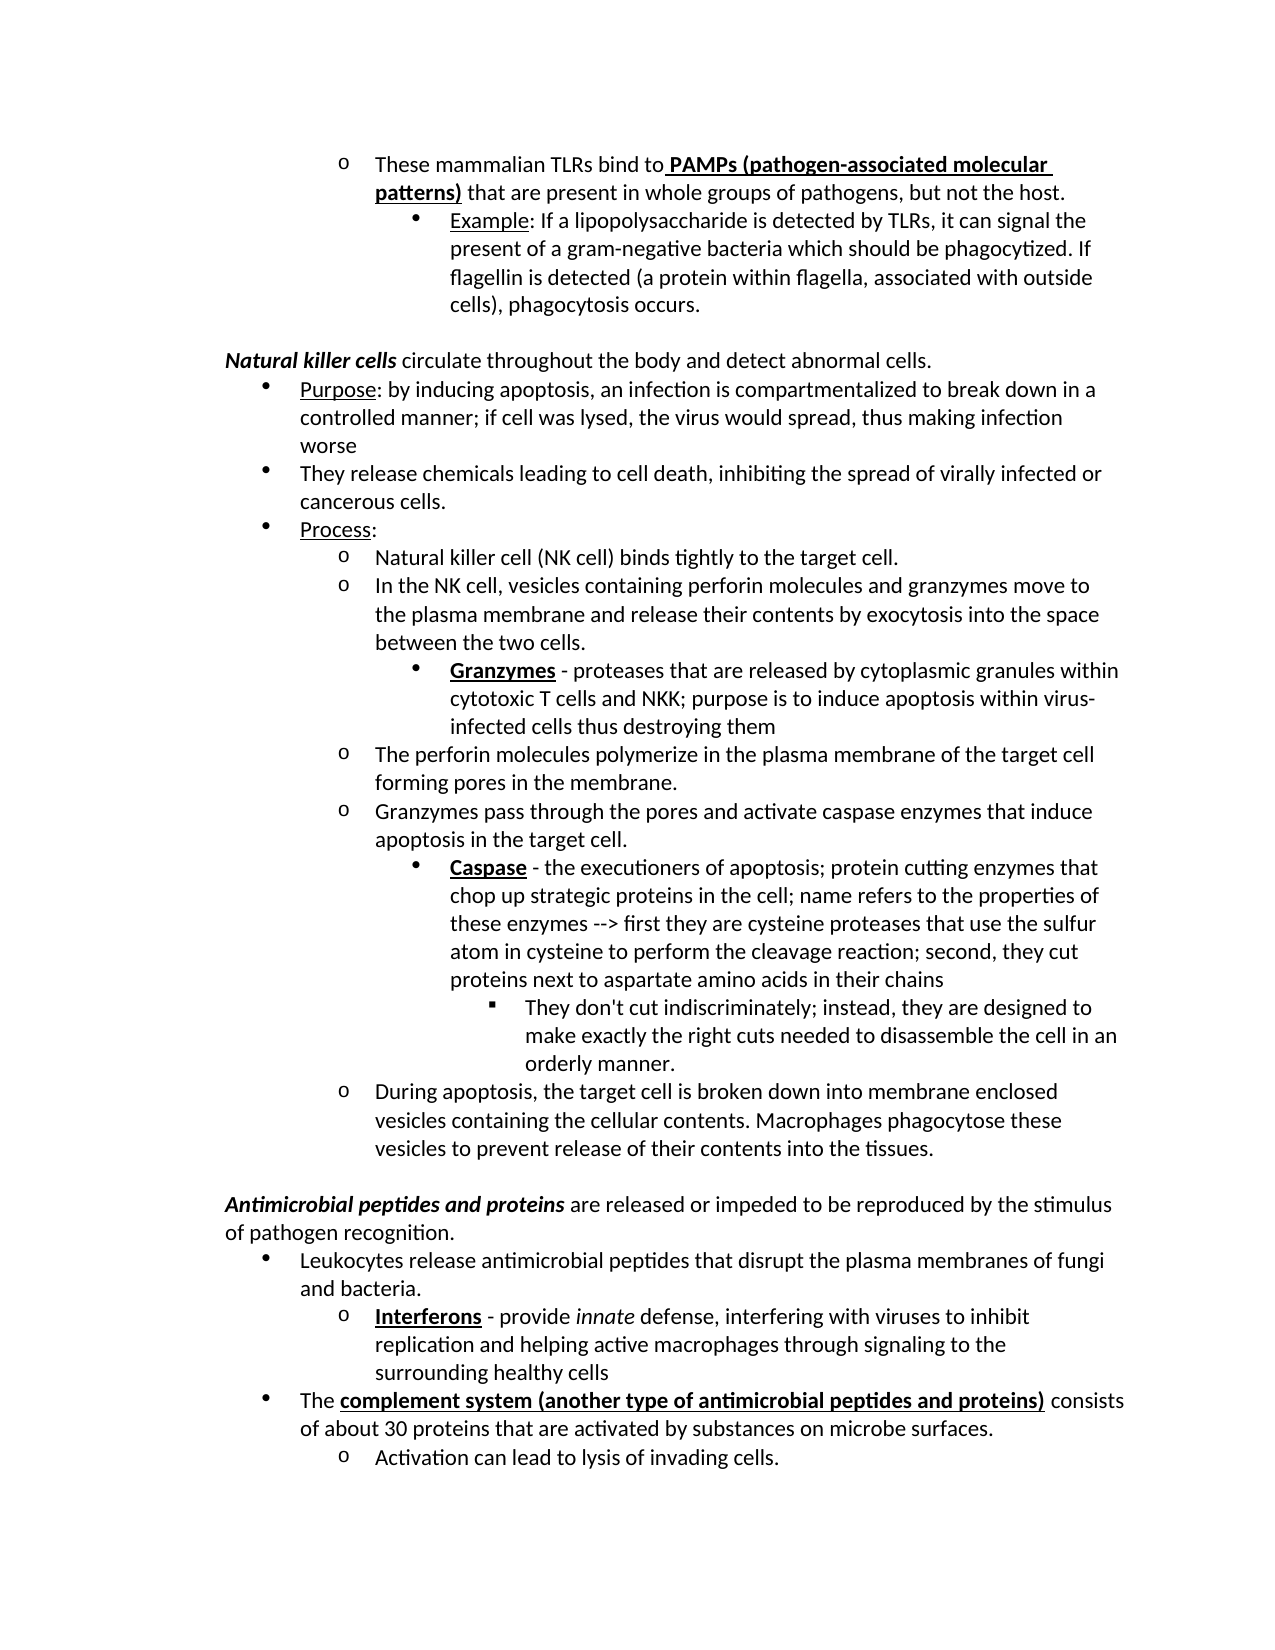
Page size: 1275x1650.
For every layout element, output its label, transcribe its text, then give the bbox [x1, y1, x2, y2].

list Caspase - the executioners of apoptosis; protein cutting enzymes that chop up strategic proteins in the cell; name refers to the properties of these enzymes --> first they are cysteine proteases that use the sulfur atom in cysteine to perform the cleavage reaction; second, they cut proteins next to aspartate amino acids in their chains [412, 853, 1125, 993]
list The complement system (another type of antimicrobial peptides and proteins) consists of about 30 proteins that are activated by substances on microbe surfaces. [262, 1387, 1125, 1443]
list Natural killer cell (NK cell) binds tightly to the target cell. [337, 543, 1125, 571]
list These mammalian TLRs bind to PAMPs (pathogen-associated molecular patterns) that are present in whole groups of pathogens, but not the host. [337, 150, 1125, 207]
list Example: If a lipopolysaccharide is detected by TLRs, it can signal the present of a gram-negative bacteria which should be phagocytized. If flagellin is detected (a protein within flagella, associated with outside cells), phagocytosis occurs. [412, 207, 1125, 319]
text Antimicrobial peptides and proteins are released or impeded to be reproduced by the stimulus of pathogen recognition. [225, 1190, 1125, 1246]
list Leukocytes release antimicrobial peptides that disrupt the plasma membranes of fungi and bacteria. [262, 1246, 1125, 1302]
text Natural killer cells circulate throughout the body and detect abnormal cells. [225, 347, 1125, 375]
list In the NK cell, vesicles containing perforin molecules and granzymes move to the plasma membrane and release their contents by exocytosis into the space between the two cells. [337, 571, 1125, 656]
list The perforin molecules polymerize in the plasma membrane of the target cell forming pores in the membrane. [337, 740, 1125, 797]
list Activation can lead to lysis of invading cells. [337, 1443, 1125, 1471]
list Process: [262, 515, 1125, 543]
list Purpose: by inducing apoptosis, an infection is compartmentalized to break down in a controlled manner; if cell was lysed, the virus would spread, thus making infection worse [262, 375, 1125, 459]
list They release chemicals leading to cell death, inhibiting the spread of virally infected or cancerous cells. [262, 459, 1125, 515]
list Granzymes - proteases that are released by cytoplasmic granules within cytotoxic T cells and NKK; purpose is to induce apoptosis within virus-infected cells thus destroying them [412, 656, 1125, 740]
list Granzymes pass through the pores and activate caspase enzymes that induce apoptosis in the target cell. [337, 797, 1125, 853]
list During apoptosis, the target cell is broken down into membrane enclosed vesicles containing the cellular contents. Macrophages phagocytose these vesicles to prevent release of their contents into the tissues. [337, 1077, 1125, 1162]
list They don't cut indiscriminately; instead, they are designed to make exactly the right cuts needed to disassemble the cell in an orderly manner. [487, 993, 1125, 1077]
list Interferons - provide innate defense, interfering with viruses to inhibit replication and helping active macrophages through signaling to the surrounding healthy cells [337, 1302, 1125, 1387]
